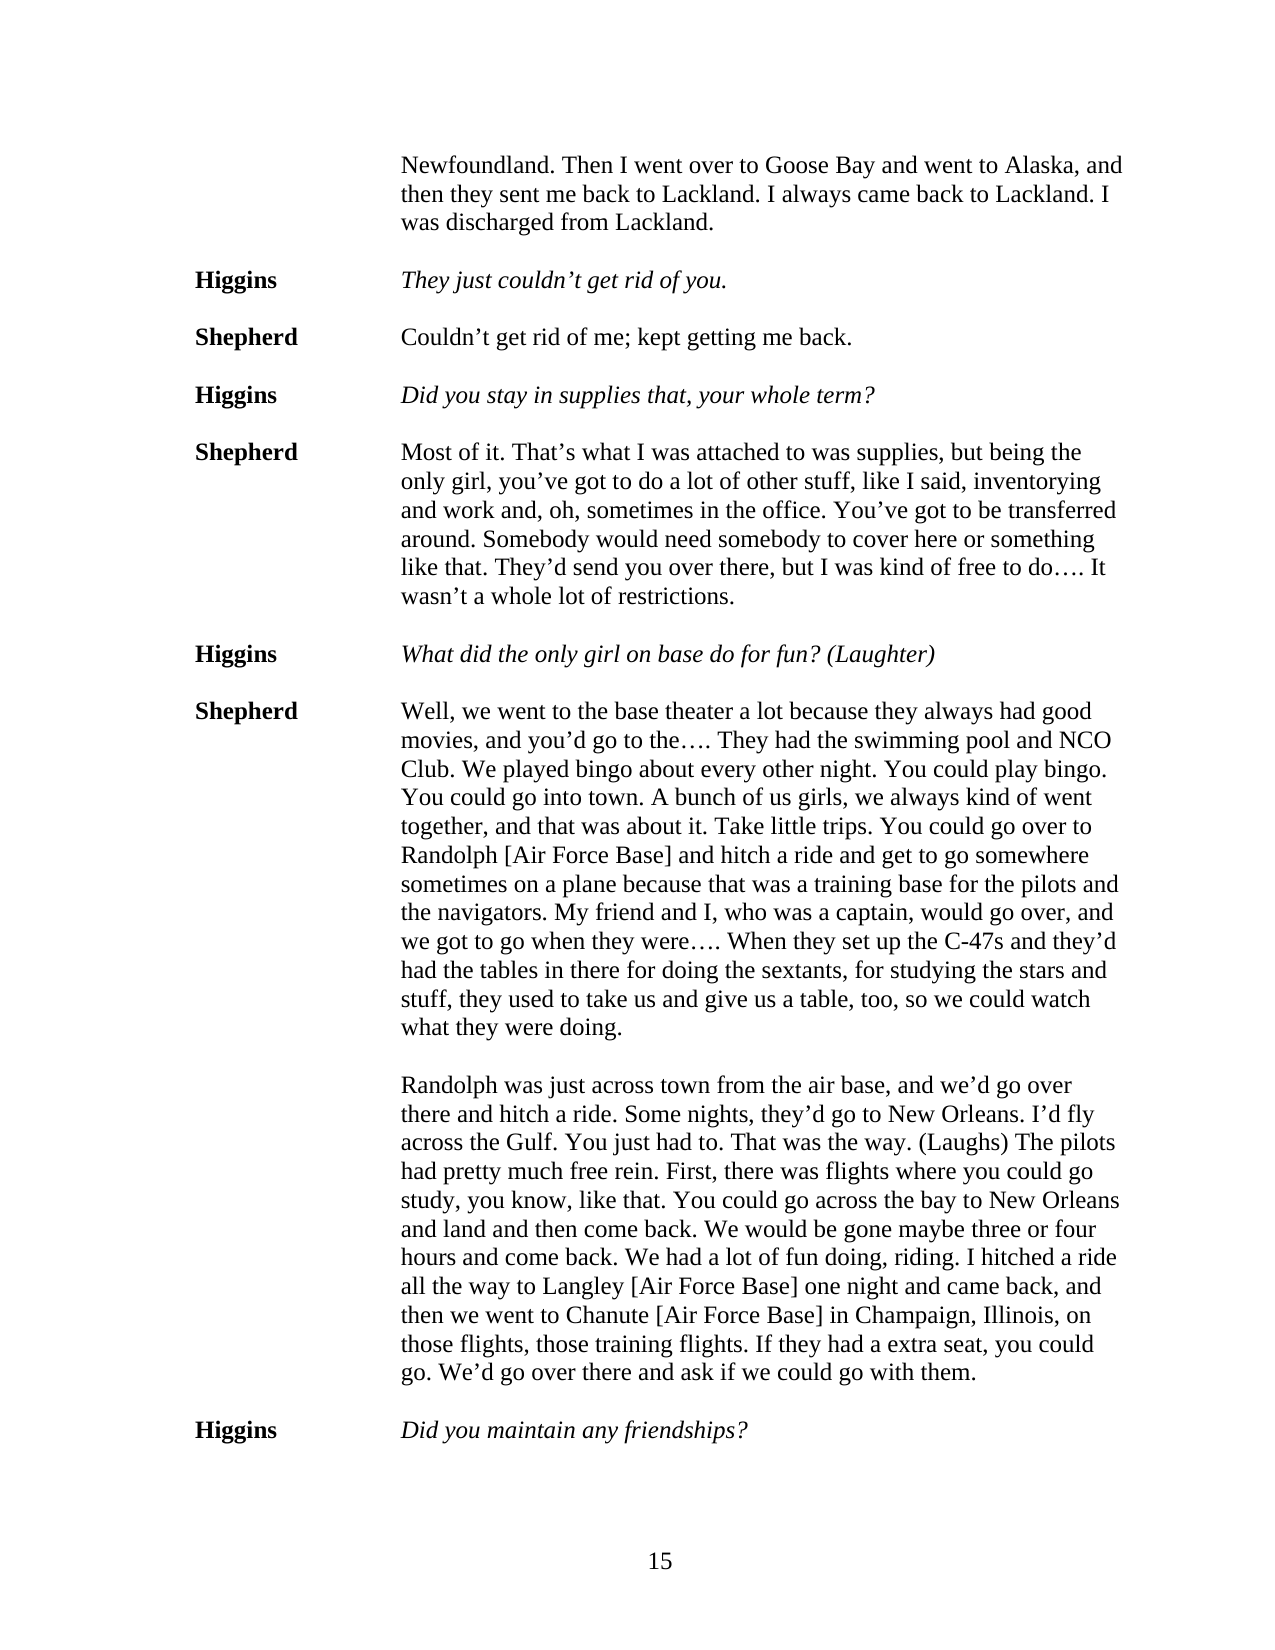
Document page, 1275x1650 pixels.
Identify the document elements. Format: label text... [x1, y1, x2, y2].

text Shepherd Most of it. That’s what I was attached to was supplies, but being the only girl, you’ve got to do a lot of other stuff, like I said, inventorying and work and, oh, sometimes in the office. You’ve got to be transferred around. Somebody would need somebody to cover here or something like that. They’d send you over there, but I was kind of free to do…. It wasn’t a whole lot of restrictions. [195, 437, 1125, 610]
text Higgins Did you maintain any friendships? [195, 1415, 1125, 1444]
text Higgins Did you stay in supplies that, your whole term? [195, 380, 1125, 409]
text Randolph was just across town from the air base, and we’d go over there and hitch a ride. Some nights, they’d go to New Orleans. I’d fly across the Gulf. You just had to. That was the way. (Laughs) The pilots had pretty much free rein. First, there was flights where you could go study, you know, like that. You could go across the bay to New Orleans and land and then come back. We would be gone maybe three or four hours and come back. We had a lot of fun doing, riding. I hitched a ride all the way to Langley [Air Force Base] one night and came back, and then we went to Chanute [Air Force Base] in Champaign, Illinois, on those flights, those training flights. If they had a extra seat, you could go. We’d go over there and ask if we could go with them. [401, 1070, 1125, 1386]
text Shepherd Well, we went to the base theater a lot because they always had good movies, and you’d go to the…. They had the swimming pool and NCO Club. We played bingo about every other night. You could play bingo. You could go into town. A bunch of us girls, we always kind of went together, and that was about it. Take little trips. You could go over to Randolph [Air Force Base] and hitch a ride and get to go somewhere sometimes on a plane because that was a training base for the pilots and the navigators. My friend and I, who was a captain, would go over, and we got to go when they were…. When they set up the C-47s and they’d had the tables in there for doing the sextants, for studying the stars and stuff, they used to take us and give us a table, too, so we could watch what they were doing. [195, 696, 1125, 1041]
text Higgins What did the only girl on base do for fun? (Laughter) [195, 639, 1125, 667]
text Shepherd Couldn’t get rid of me; kept getting me back. [195, 322, 1125, 351]
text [195, 150, 1125, 236]
text Higgins They just couldn’t get rid of you. [195, 265, 1125, 294]
